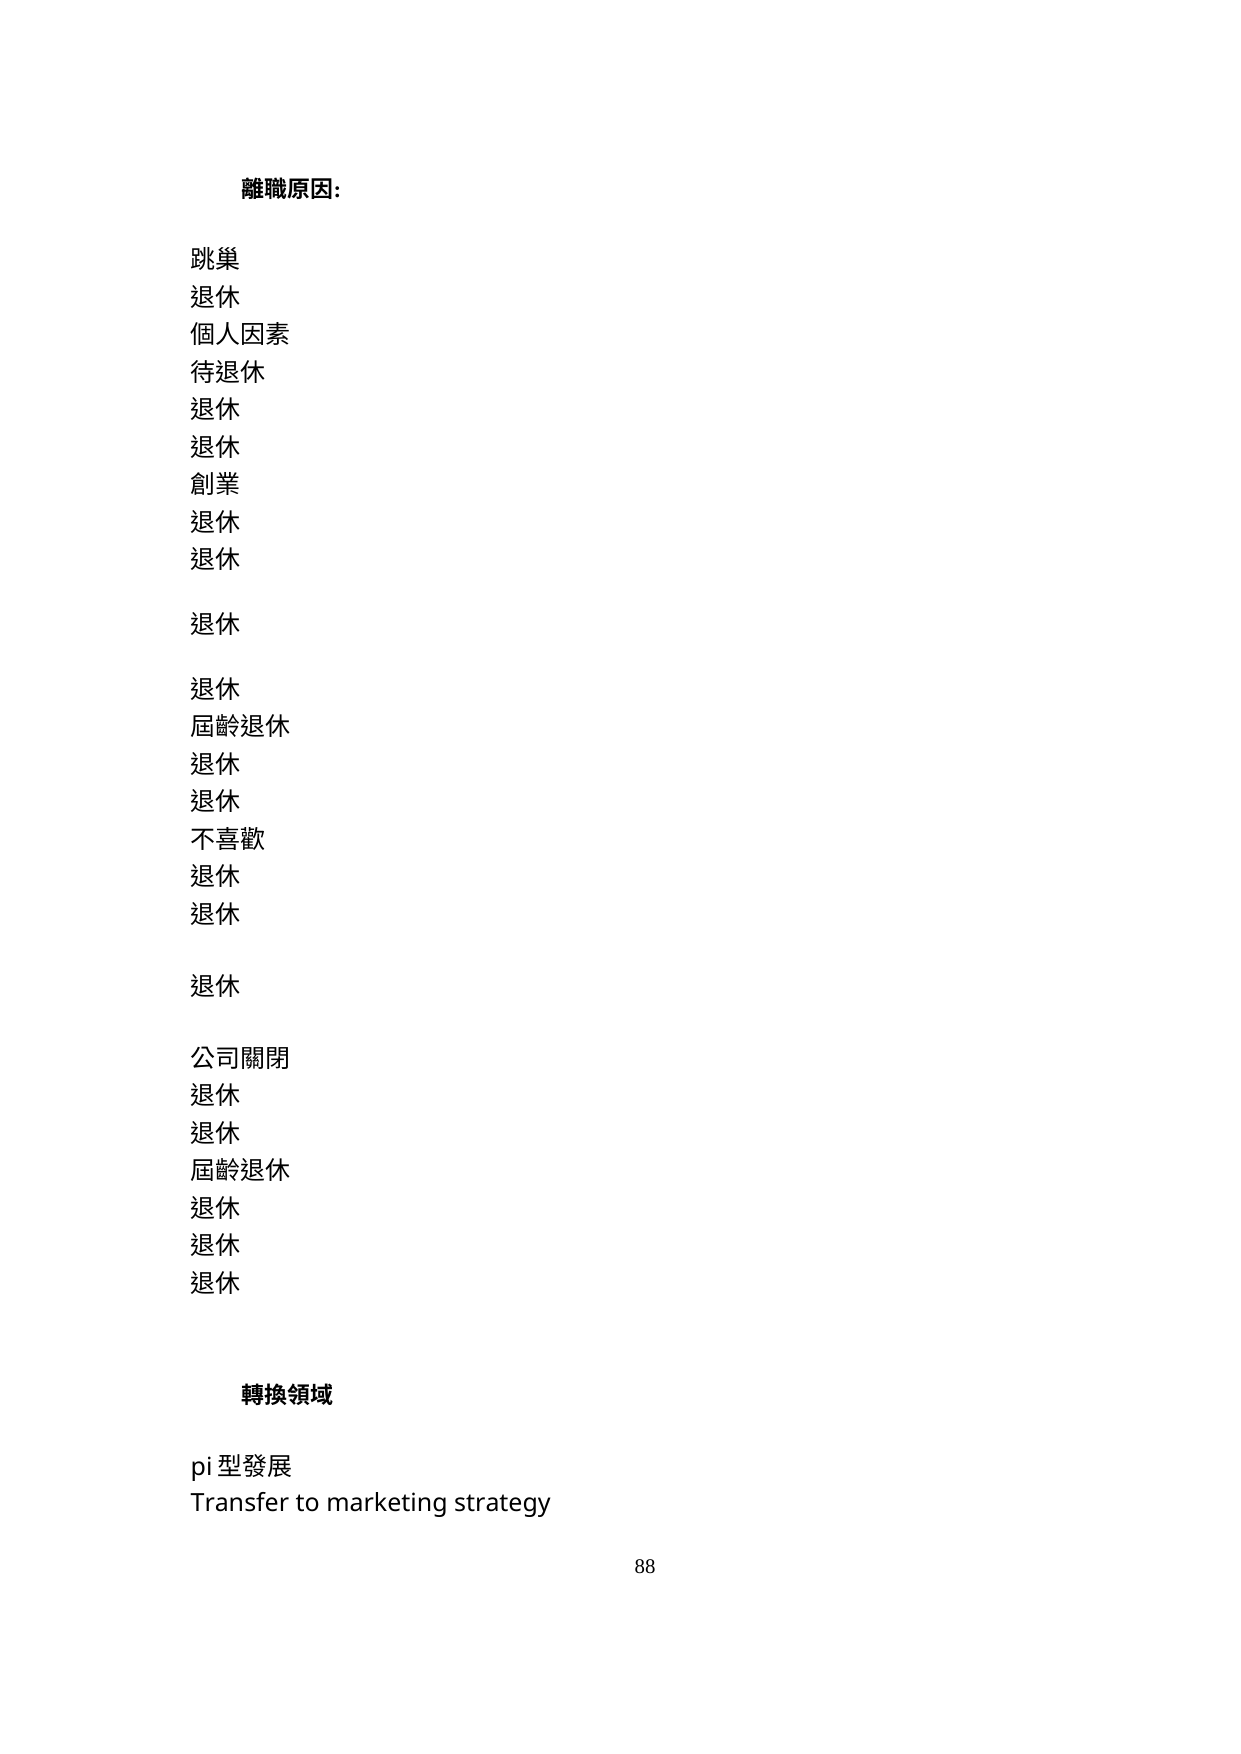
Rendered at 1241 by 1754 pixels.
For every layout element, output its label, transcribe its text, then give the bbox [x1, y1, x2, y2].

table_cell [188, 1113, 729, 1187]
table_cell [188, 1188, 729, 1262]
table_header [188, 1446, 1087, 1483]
text 轉換領域 [187, 1377, 1053, 1410]
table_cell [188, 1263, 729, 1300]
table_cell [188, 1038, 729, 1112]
text 離職原因: [187, 171, 1053, 204]
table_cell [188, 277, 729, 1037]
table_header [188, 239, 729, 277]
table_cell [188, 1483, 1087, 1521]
